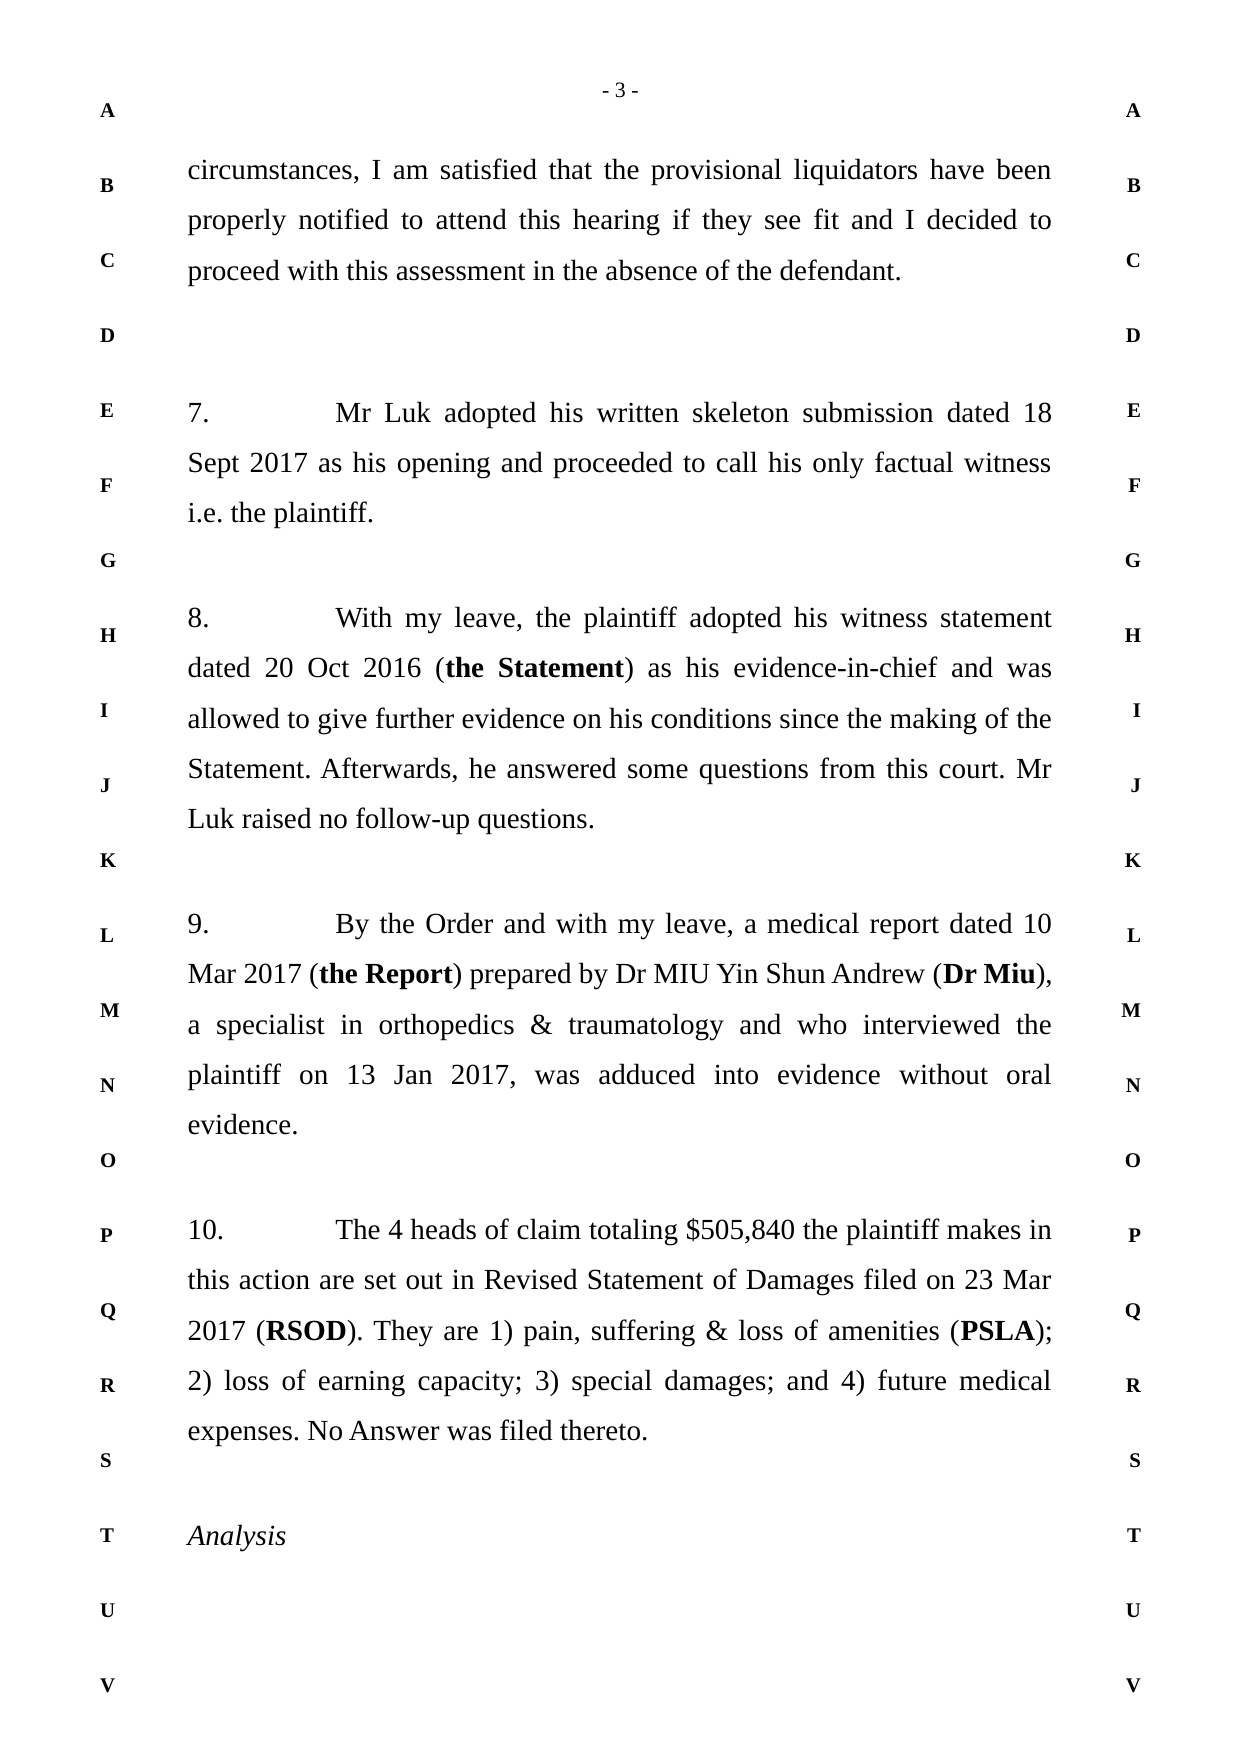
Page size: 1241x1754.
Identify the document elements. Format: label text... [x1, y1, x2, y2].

list The 4 heads of claim totaling $505,840 the plaintiff makes in this action are set out in Revised Statement of Damages filed on 23 Mar 2017 (RSOD). They are 1) pain, suffering & loss of amenities (PSLA); 2) loss of earning capacity; 3) special damages; and 4) future medical expenses. No Answer was filed thereto. [187, 1212, 1053, 1447]
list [187, 152, 1053, 286]
text Analysis [187, 1518, 1053, 1552]
list Mr Luk adopted his written skeleton submission dated 18 Sept 2017 as his opening and proceeded to call his only factual witness i.e. the plaintiff. [187, 395, 1053, 529]
list With my leave, the plaintiff adopted his witness statement dated 20 Oct 2016 (the Statement) as his evidence-in-chief and was allowed to give further evidence on his conditions since the making of the Statement. Afterwards, he answered some questions from this court. Mr Luk raised no follow-up questions. [187, 600, 1053, 835]
list By the Order and with my leave, a medical report dated 10 Mar 2017 (the Report) prepared by Dr MIU Yin Shun Andrew (Dr Miu), a specialist in orthopedics & traumatology and who interviewed the plaintiff on 13 Jan 2017, was adduced into evidence without oral evidence. [187, 906, 1053, 1141]
